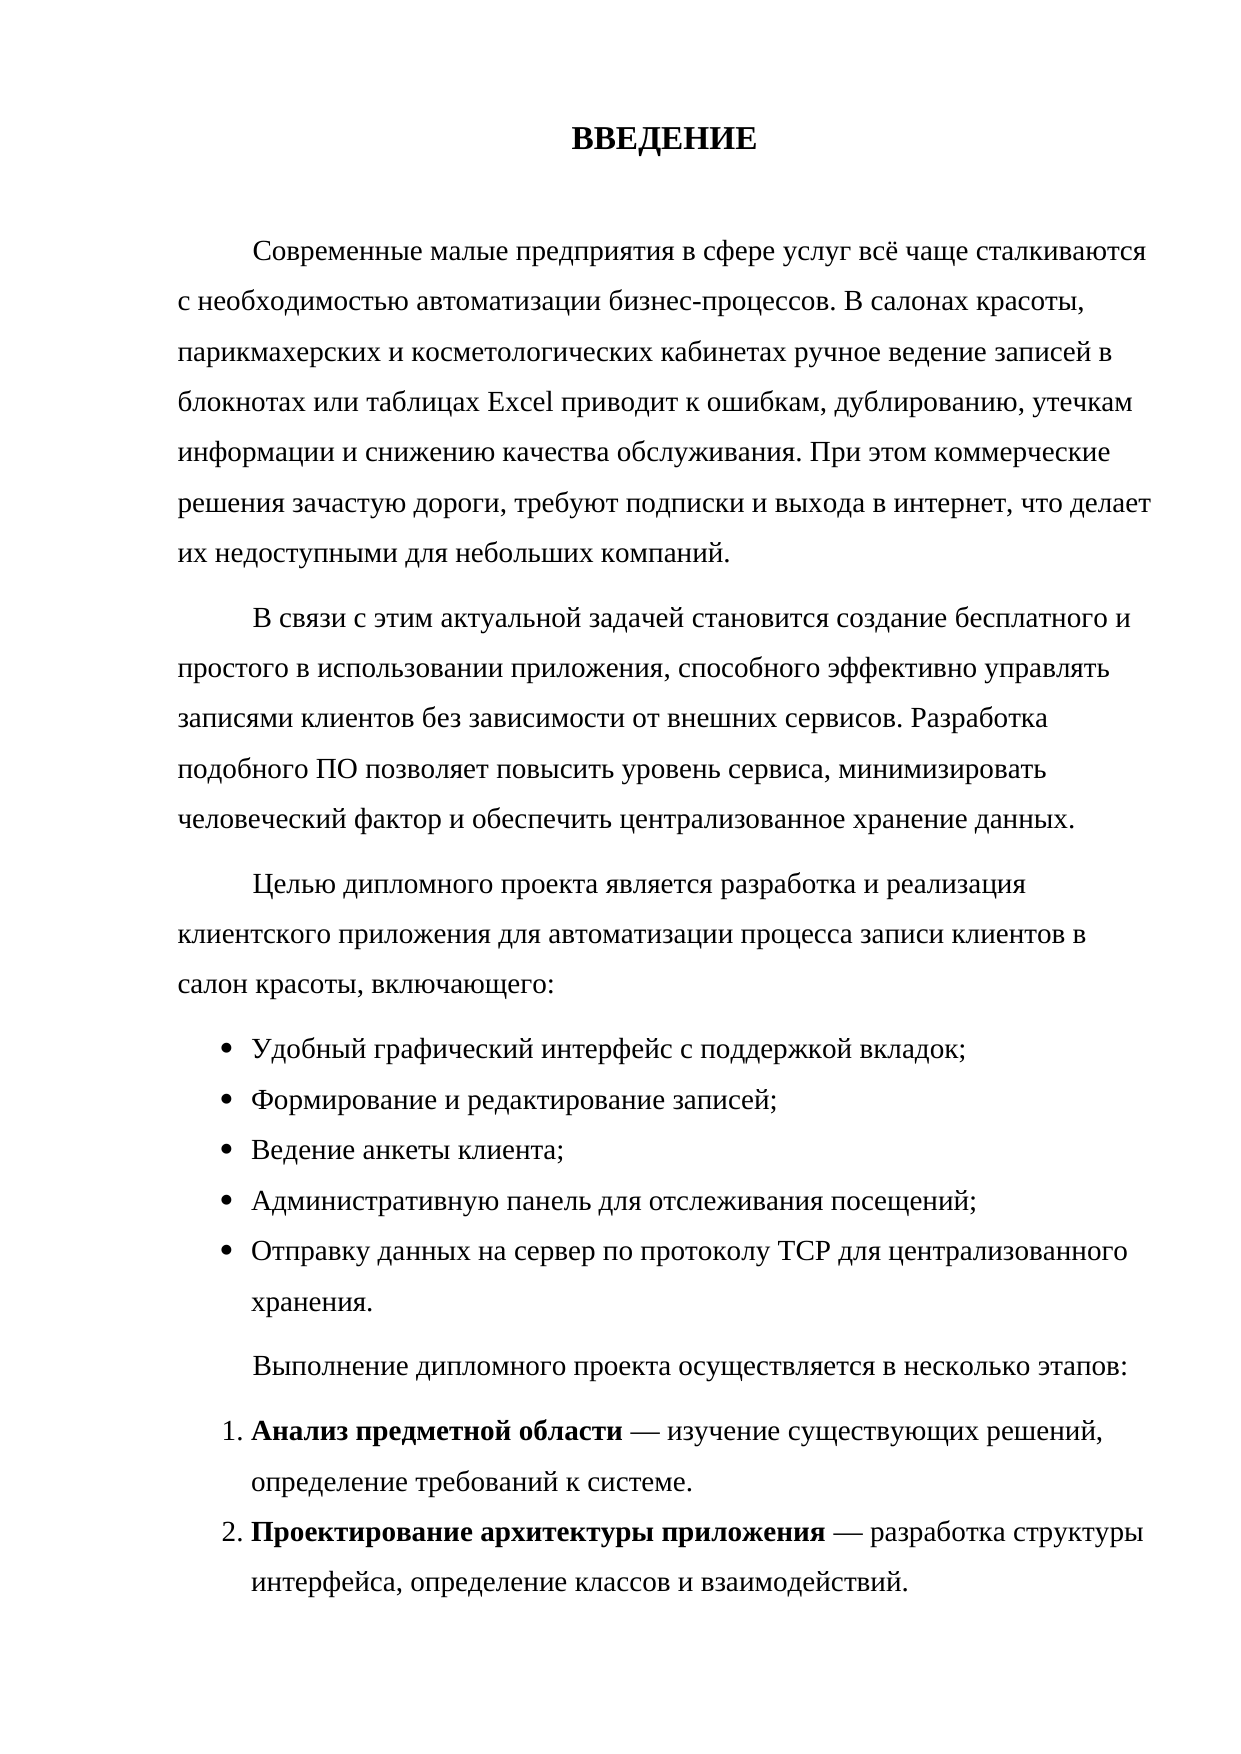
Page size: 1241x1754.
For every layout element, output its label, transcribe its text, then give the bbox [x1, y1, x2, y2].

text Выполнение дипломного проекта осуществляется в несколько этапов: [177, 1348, 1152, 1382]
text Целью дипломного проекта является разработка и реализация клиентского приложения для автоматизации процесса записи клиентов в салон красоты, включающего: [177, 866, 1152, 1000]
list Удобный графический интерфейс с поддержкой вкладок; [221, 1032, 1152, 1065]
list Анализ предметной области — изучение существующих решений, определение требований к системе. [221, 1413, 1152, 1497]
text В связи с этим актуальной задачей становится создание бесплатного и простого в использовании приложения, способного эффективно управлять записями клиентов без зависимости от внешних сервисов. Разработка подобного ПО позволяет повысить уровень сервиса, минимизировать человеческий фактор и обеспечить централизованное хранение данных. [177, 600, 1152, 835]
list Отправку данных на сервер по протоколу TCP для централизованного хранения. [221, 1233, 1152, 1317]
list Проектирование архитектуры приложения — разработка структуры интерфейса, определение классов и взаимодействий. [221, 1514, 1152, 1598]
list Административную панель для отслеживания посещений; [221, 1183, 1152, 1216]
text Современные малые предприятия в сфере услуг всё чаще сталкиваются с необходимостью автоматизации бизнес-процессов. В салонах красоты, парикмахерских и косметологических кабинетах ручное ведение записей в блокнотах или таблицах Excel приводит к ошибкам, дублированию, утечкам информации и снижению качества обслуживания. При этом коммерческие решения зачастую дороги, требуют подписки и выхода в интернет, что делает их недоступными для небольших компаний. [177, 233, 1152, 568]
list Формирование и редактирование записей; [221, 1082, 1152, 1116]
list Ведение анкеты клиента; [221, 1132, 1152, 1166]
text ВВЕДЕНИЕ [177, 118, 1152, 156]
